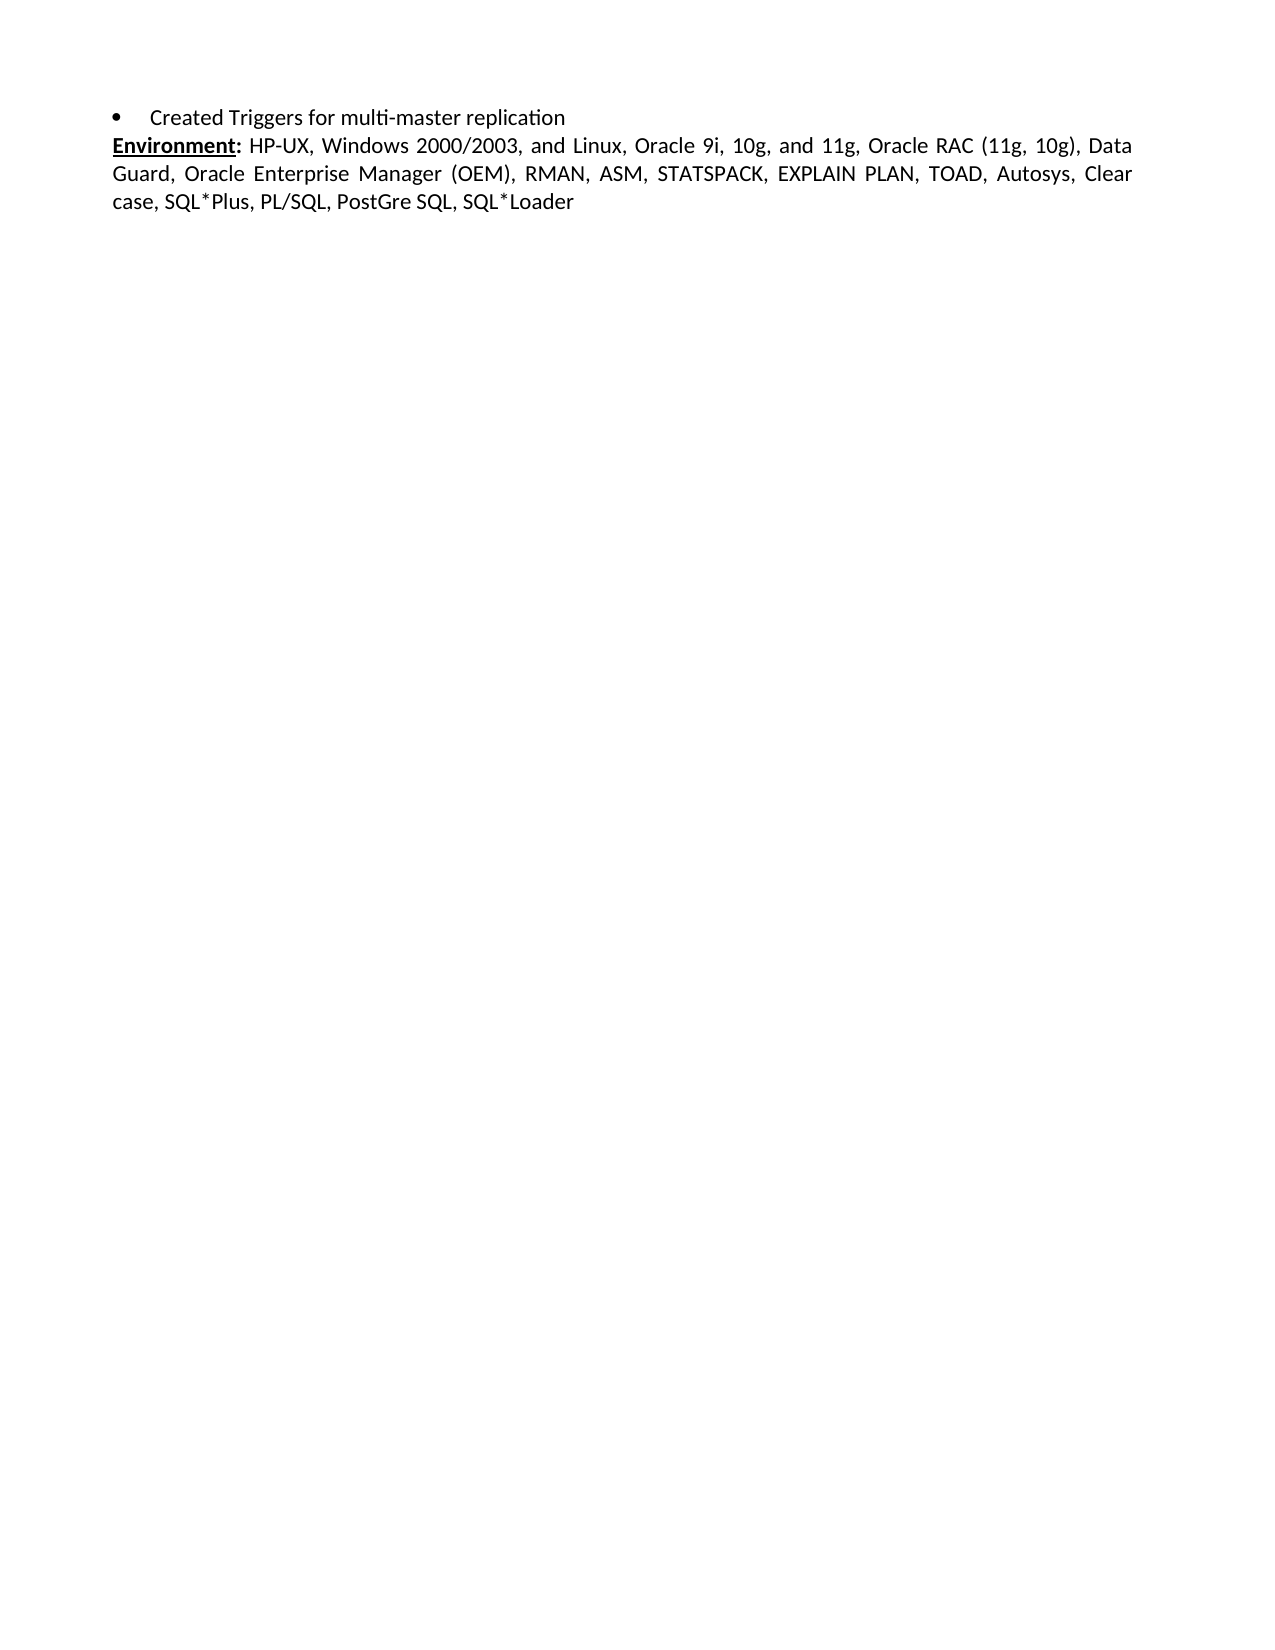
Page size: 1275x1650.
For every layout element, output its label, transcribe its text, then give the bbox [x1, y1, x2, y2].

list Created Triggers for multi-master replication [112, 103, 1134, 131]
text Environment: HP-UX, Windows 2000/2003, and Linux, Oracle 9i, 10g, and 11g, Oracle RAC (11g, 10g), Data Guard, Oracle Enterprise Manager (OEM), RMAN, ASM, STATSPACK, EXPLAIN PLAN, TOAD, Autosys, Clear case, SQL*Plus, PL/SQL, PostGre SQL, SQL*Loader [112, 131, 1134, 215]
